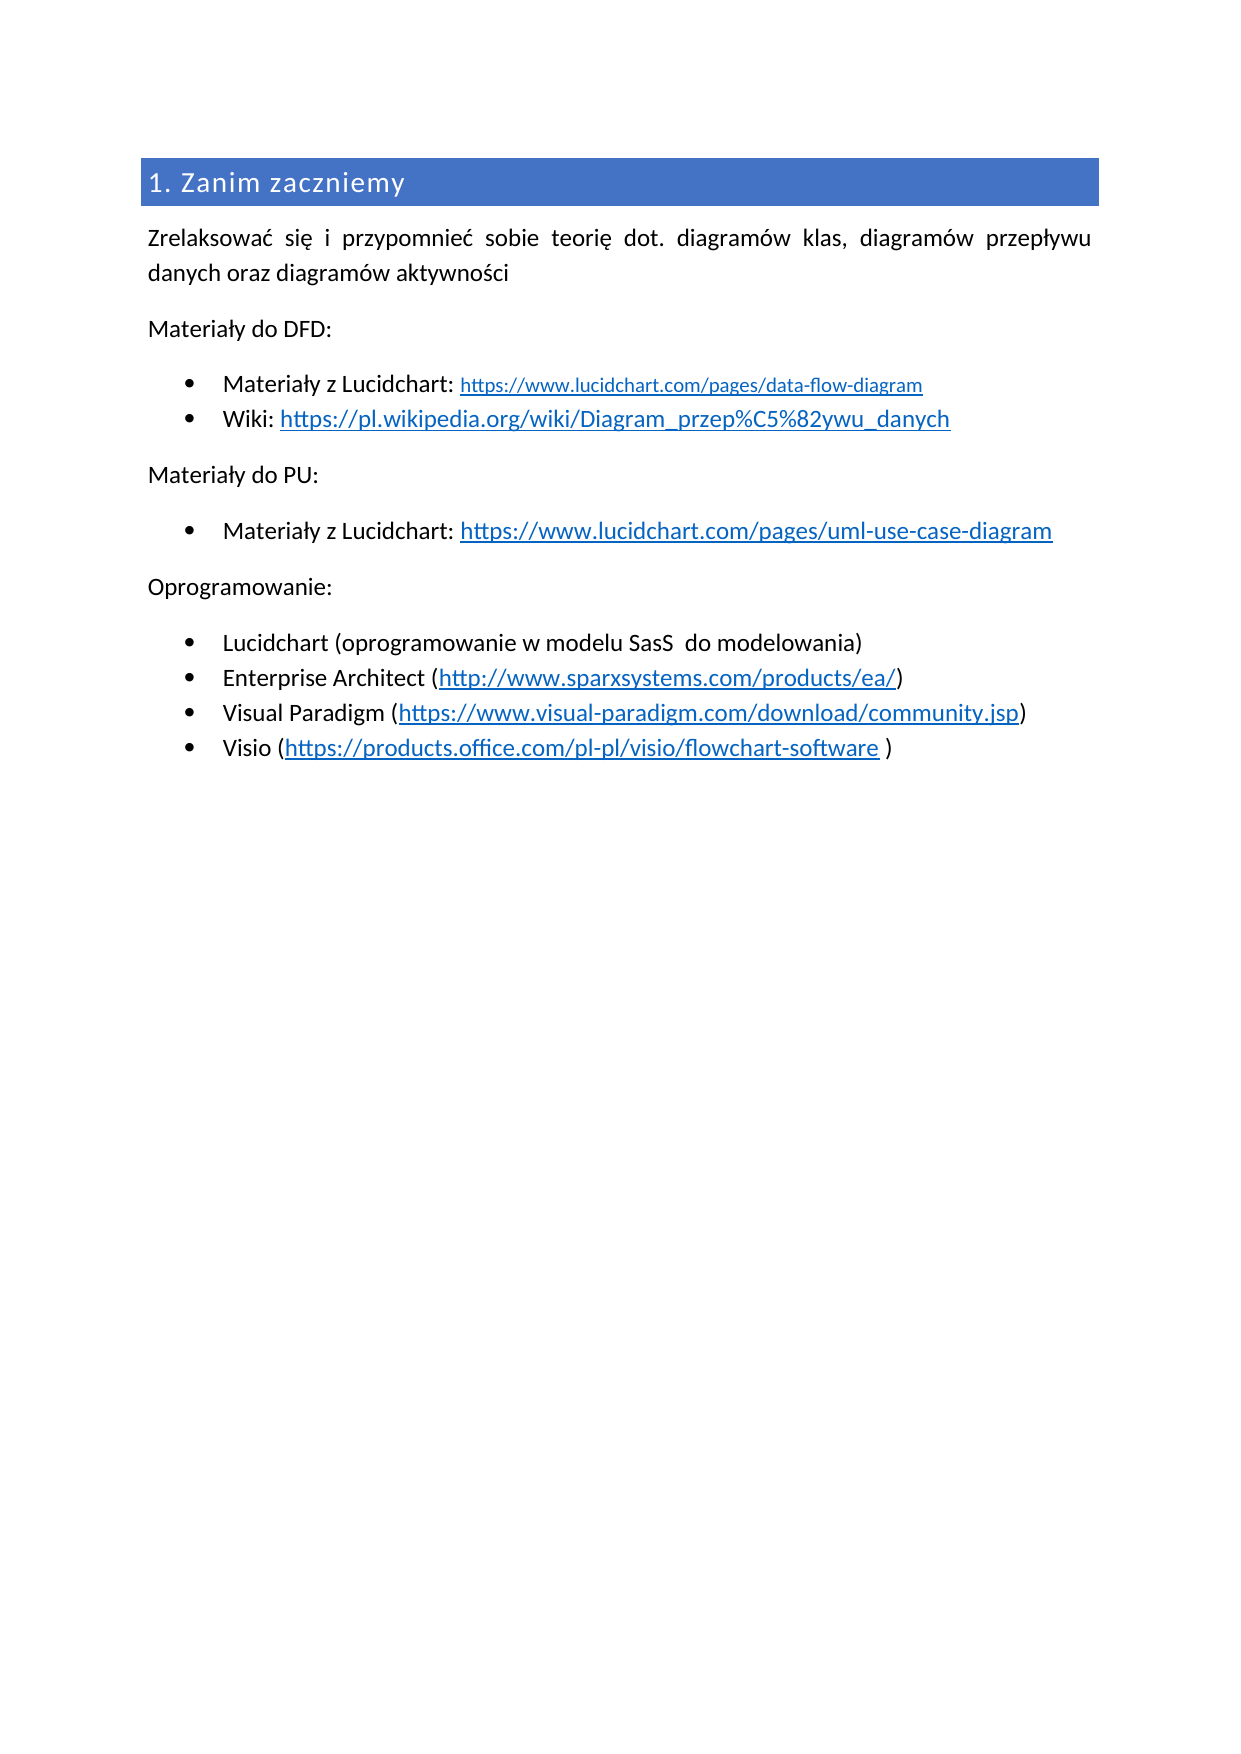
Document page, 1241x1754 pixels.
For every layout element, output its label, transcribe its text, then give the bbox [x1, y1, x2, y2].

text Materiały do DFD: [148, 313, 1093, 343]
text Zrelaksować się i przypomnieć sobie teorię dot. diagramów klas, diagramów przepływu danych oraz diagramów aktywności [148, 222, 1093, 287]
list Materiały z Lucidchart: https://www.lucidchart.com/pages/uml-use-case-diagram [185, 515, 1093, 546]
subtitle 1. Zanim zaczniemy [148, 164, 1093, 200]
text Materiały do PU: [148, 459, 1093, 490]
list Wiki: https://pl.wikipedia.org/wiki/Diagram_przep%C5%82ywu_danych [185, 403, 1093, 434]
list Lucidchart (oprogramowanie w modelu SasS do modelowania) [185, 627, 1093, 657]
list Visio (https://products.office.com/pl-pl/visio/flowchart-software ) [185, 732, 1093, 762]
text Oprogramowanie: [148, 571, 1093, 602]
list Visual Paradigm (https://www.visual-paradigm.com/download/community.jsp) [185, 697, 1093, 727]
list Materiały z Lucidchart: https://www.lucidchart.com/pages/data-flow-diagram [185, 368, 1093, 399]
list Enterprise Architect (http://www.sparxsystems.com/products/ea/) [185, 662, 1093, 692]
